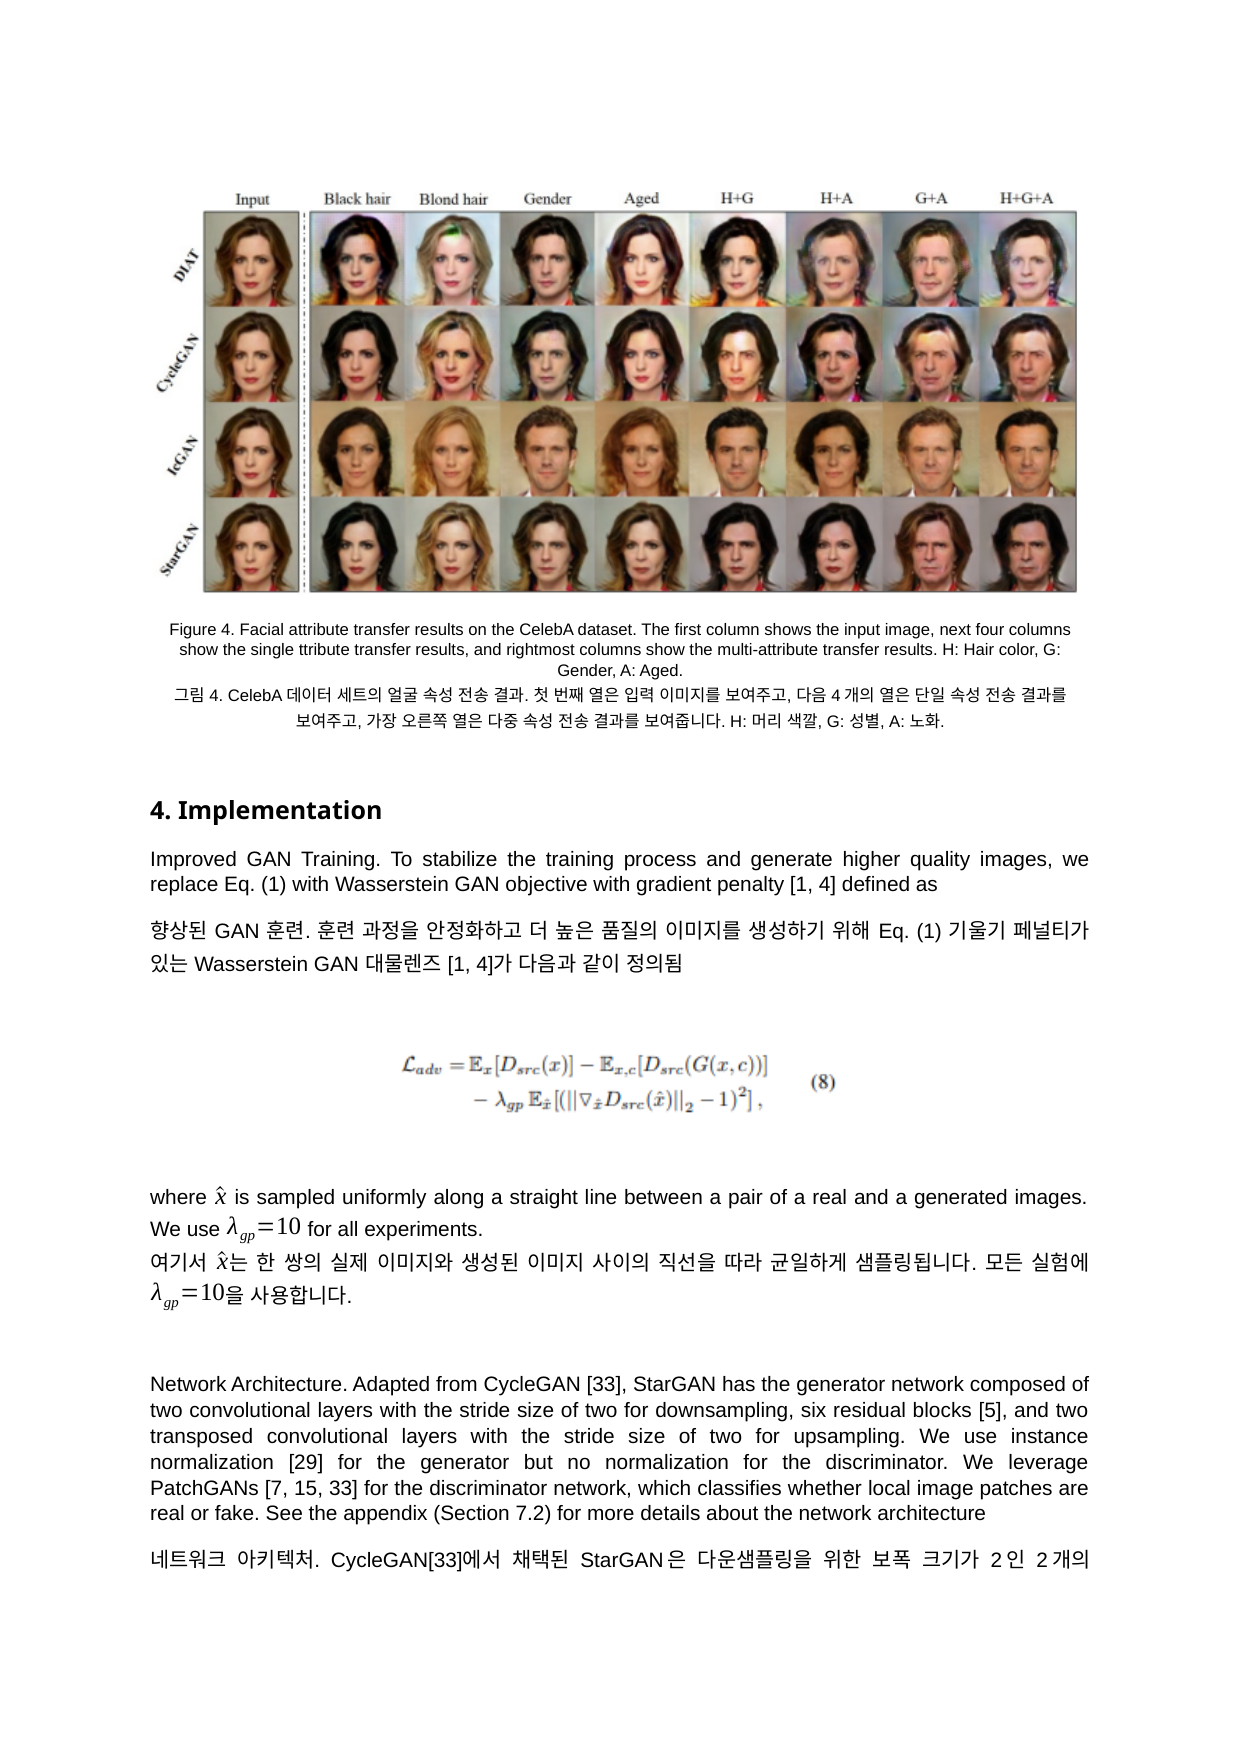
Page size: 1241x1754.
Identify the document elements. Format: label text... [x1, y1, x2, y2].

text 향상된 GAN 훈련. 훈련 과정을 안정화하고 더 높은 품질의 이미지를 생성하기 위해 Eq. (1) 기울기 페널티가 있는 Wasserstein GAN 대물렌즈 [1, 4]가 다음과 같이 정의됨 [150, 915, 1090, 977]
picture [150, 177, 1091, 601]
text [150, 1544, 1090, 1574]
text Figure 4. Facial attribute transfer results on the CelebA dataset. The first column shows the input image, next four columns show the single ttribute transfer results, and rightmost columns show the multi-attribute transfer results. H: Hair color, G: Gender, A: Aged. 그림 4. CelebA 데이터 세트의 얼굴 속성 전송 결과. 첫 번째 열은 입력 이미지를 보여주고, 다음 4개의 열은 단일 속성 전송 결과를 보여주고, 가장 오른쪽 열은 다중 속성 전송 결과를 보여줍니다. H: 머리 색깔, G: 성별, A: 노화. [150, 619, 1090, 732]
text Network Architecture. Adapted from CycleGAN [33], StarGAN has the generator network composed of two convolutional layers with the stride size of two for downsampling, six residual blocks [5], and two transposed convolutional layers with the stride size of two for upsampling. We use instance normalization [29] for the generator but no normalization for the discriminator. We leverage PatchGANs [7, 15, 33] for the discriminator network, which classifies whether local image patches are real or fake. See the appendix (Section 7.2) for more details about the network architecture [150, 1372, 1090, 1525]
text 4. Implementation [150, 793, 1090, 827]
text Improved GAN Training. To stabilize the training process and generate higher quality images, we replace Eq. (1) with Wasserstein GAN objective with gradient penalty [1, 4] defined as [150, 846, 1090, 896]
text where is sampled uniformly along a straight line between a pair of a real and a generated images. We use for all experiments. 여기서 는 한 쌍의 실제 이미지와 생성된 이미지 사이의 직선을 따라 균일하게 샘플링됩니다. 모든 실험에 을 사용합니다. [150, 1183, 1090, 1310]
picture [396, 1039, 844, 1122]
